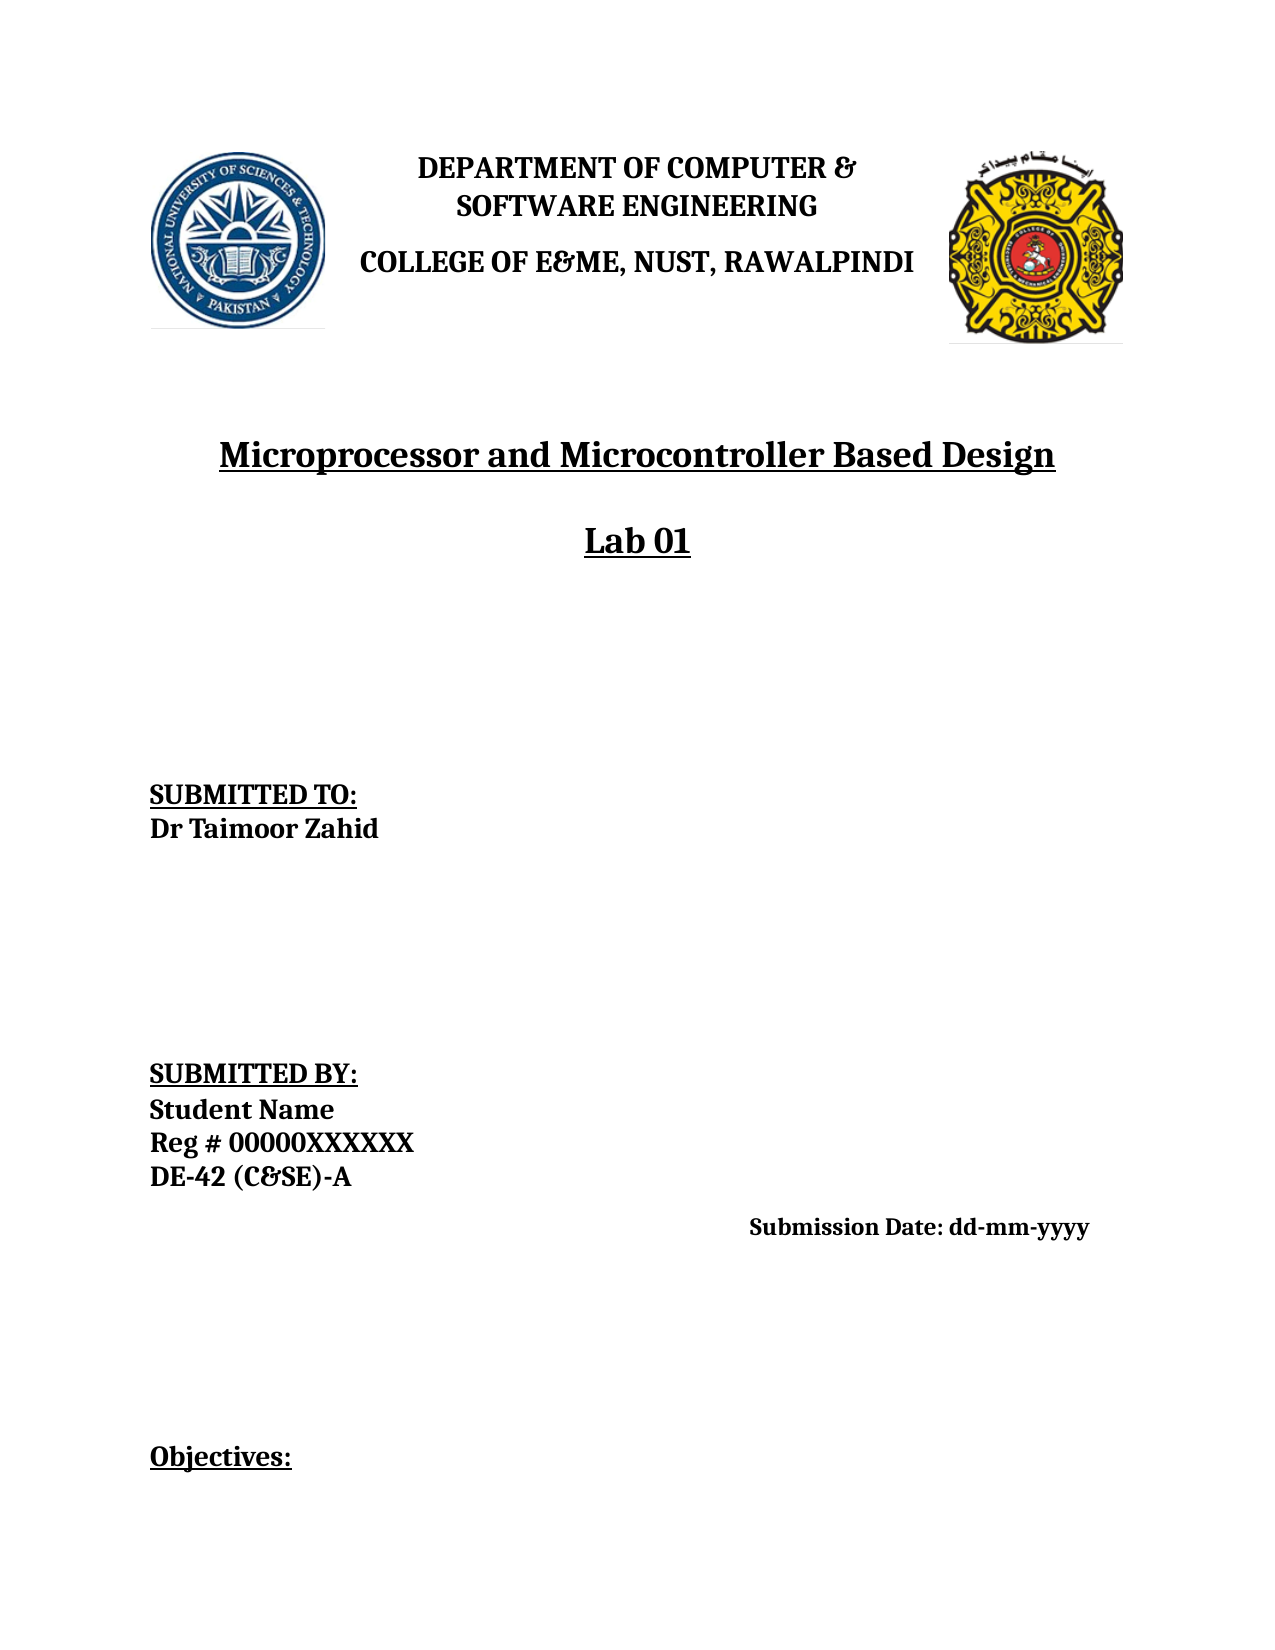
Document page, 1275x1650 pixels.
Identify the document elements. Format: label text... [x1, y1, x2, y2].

text Lab 01 [150, 538, 1125, 582]
text Objectives: [150, 1459, 1125, 1492]
text SUBMITTED TO: [150, 797, 1125, 831]
picture [150, 152, 325, 328]
text Submission Date: dd-mm-yyyy [675, 1232, 1125, 1260]
text Reg # 00000XXXXXX [150, 1145, 1125, 1179]
text Microprocessor and Microcontroller Based Design [150, 452, 1125, 495]
text Dr Taimoor Zahid [150, 831, 1125, 864]
picture [947, 151, 1123, 342]
text Student Name [150, 1112, 1125, 1145]
text SUBMITTED BY: [150, 1076, 1125, 1109]
text DE-42 (C&SE)-A [150, 1179, 1125, 1212]
text DEPARTMENT OF COMPUTER & SOFTWARE ENGINEERING [150, 150, 1125, 225]
text COLLEGE OF E&ME, NUST, RAWALPINDI [325, 244, 947, 280]
